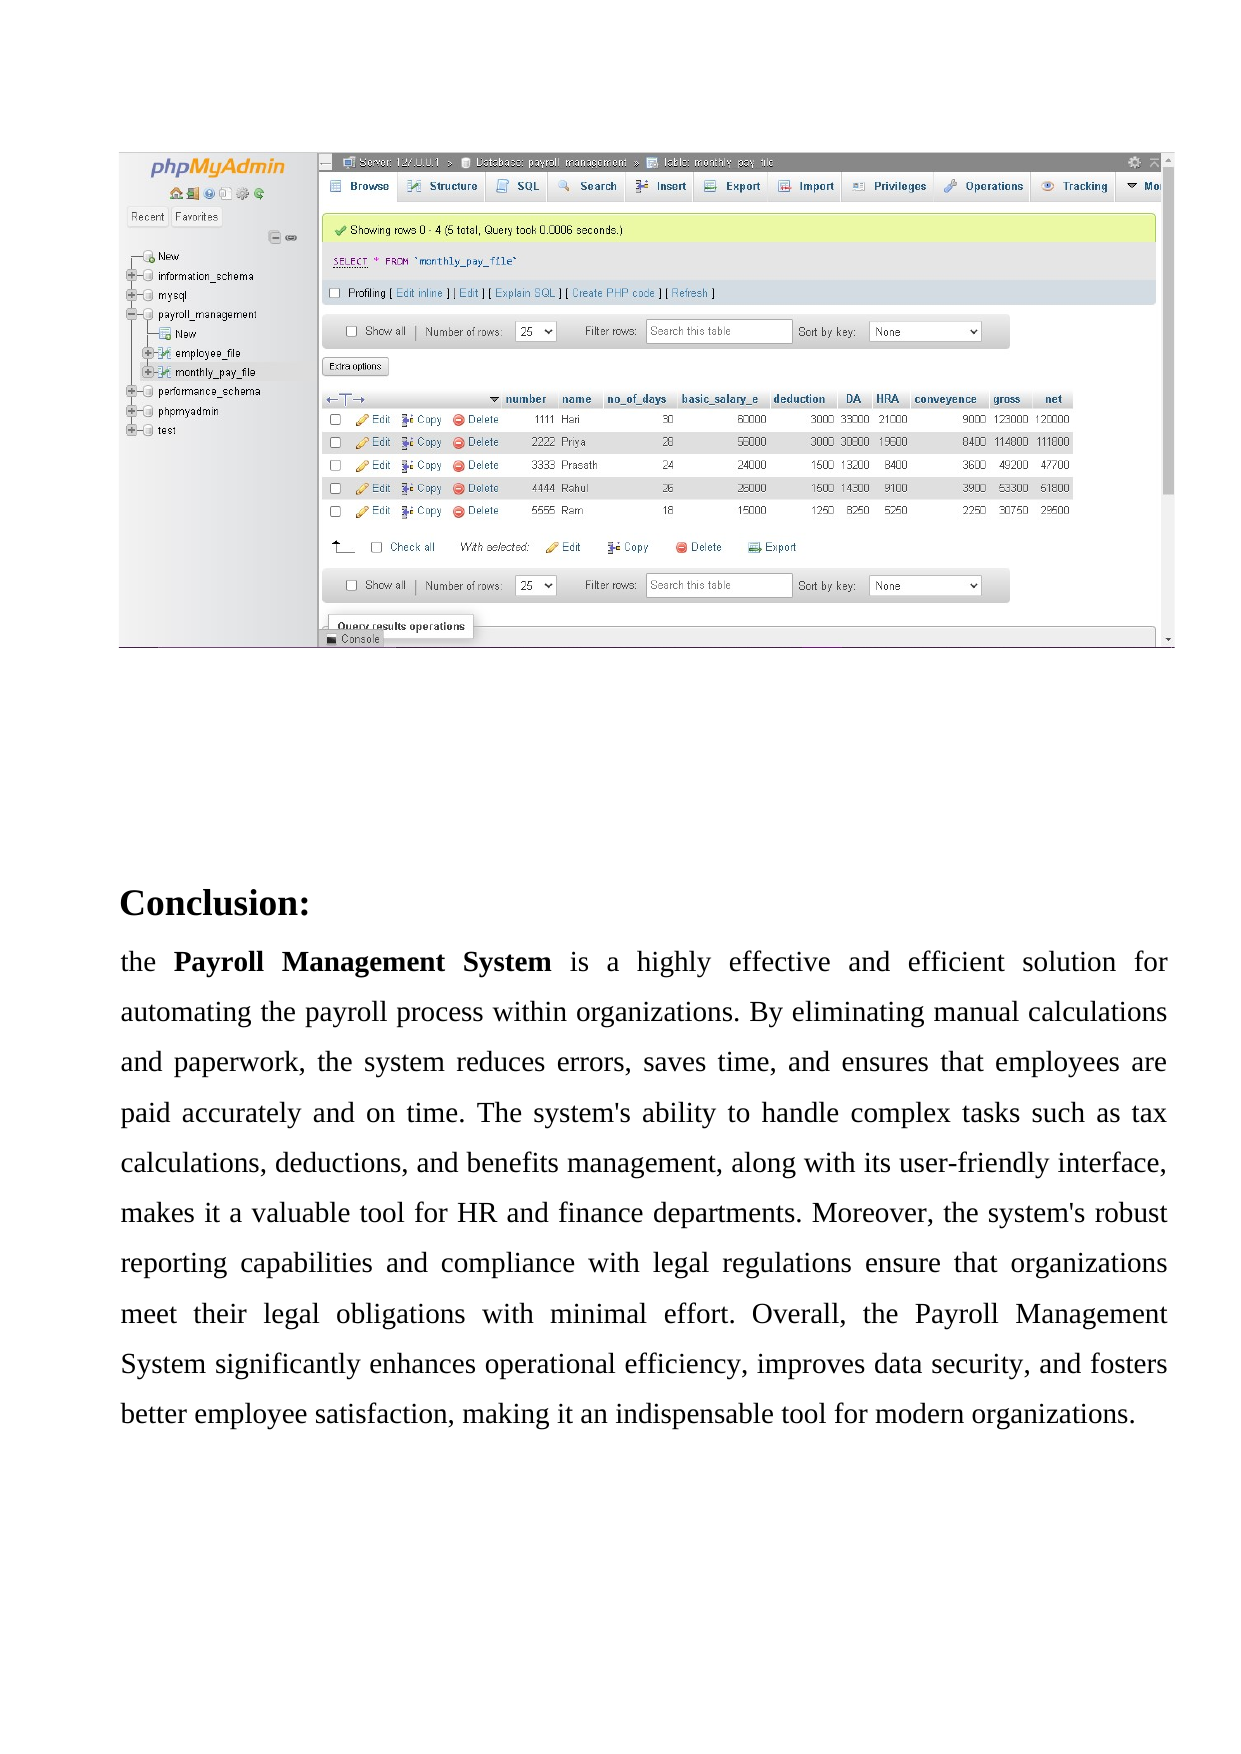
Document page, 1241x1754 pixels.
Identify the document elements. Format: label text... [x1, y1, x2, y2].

text the Payroll Management System is a highly effective and efficient solution for automating the payroll process within organizations. By eliminating manual calculations and paperwork, the system reduces errors, saves time, and ensures that employees are paid accurately and on time. The system's ability to handle complex tasks such as tax calculations, deductions, and benefits management, along with its user-friendly interface, makes it a valuable tool for HR and finance departments. Moreover, the system's robust reporting capabilities and compliance with legal regulations ensure that organizations meet their legal obligations with minimal effort. Overall, the Payroll Management System significantly enhances operational efficiency, improves data security, and fosters better employee satisfaction, making it an indispensable tool for modern organizations. [120, 944, 1168, 1430]
picture [118, 150, 1175, 648]
text Conclusion: [119, 880, 1170, 923]
